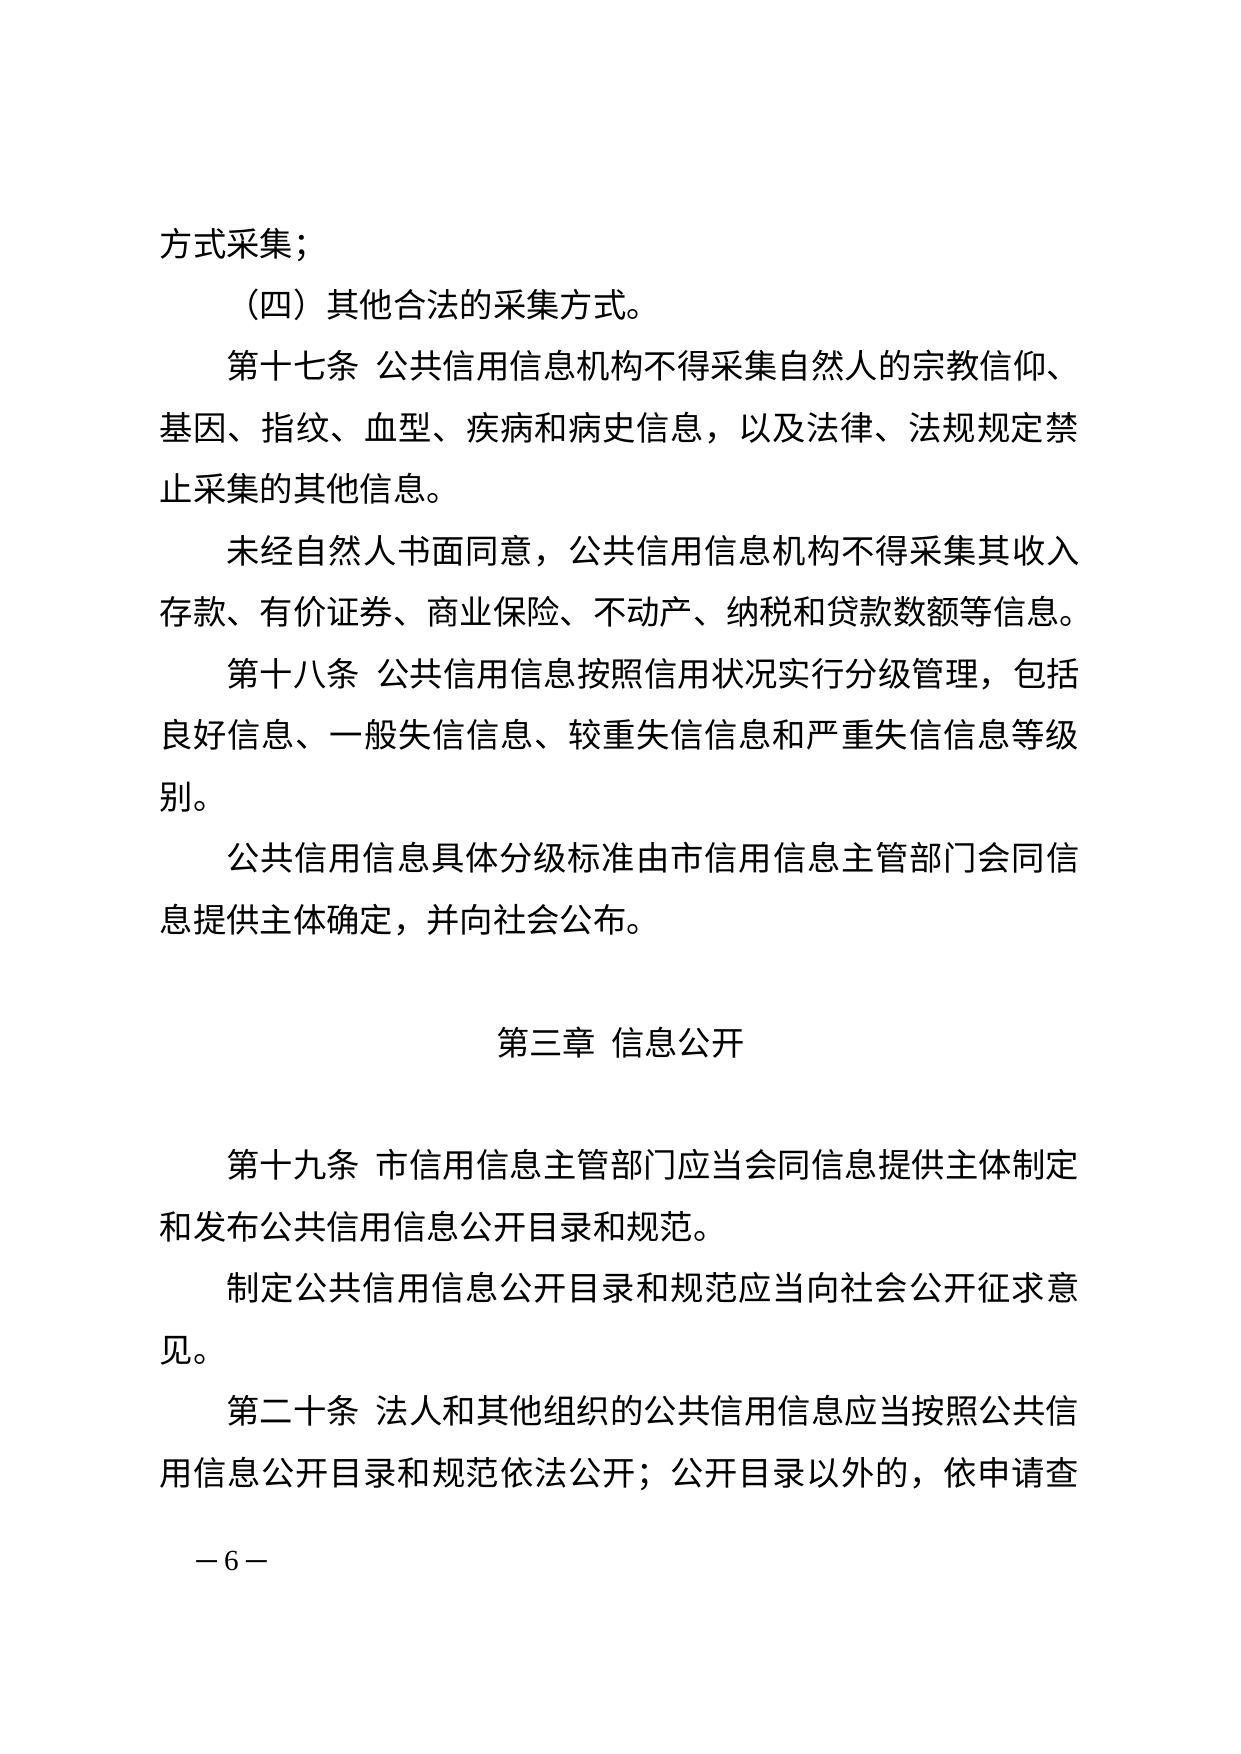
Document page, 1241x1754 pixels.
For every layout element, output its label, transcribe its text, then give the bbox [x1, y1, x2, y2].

text 未经自然人书面同意，公共信用信息机构不得采集其收入、存款、有价证券、商业保险、不动产、纳税和贷款数额等信息。 [159, 514, 1081, 637]
text 制定公共信用信息公开目录和规范应当向社会公开征求意见。 [159, 1252, 1081, 1374]
text 第十九条 市信用信息主管部门应当会同信息提供主体制定和发布公共信用信息公开目录和规范。 [159, 1129, 1081, 1252]
text 公共信用信息具体分级标准由市信用信息主管部门会同信息提供主体确定，并向社会公布。 [159, 821, 1081, 944]
text 第三章 信息公开 [159, 1006, 1081, 1067]
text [159, 207, 1081, 268]
text 第十八条 公共信用信息按照信用状况实行分级管理，包括良好信息、一般失信信息、较重失信信息和严重失信信息等级别。 [159, 637, 1081, 821]
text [159, 1374, 1081, 1497]
text 第十七条 公共信用信息机构不得采集自然人的宗教信仰、基因、指纹、血型、疾病和病史信息，以及法律、法规规定禁止采集的其他信息。 [159, 330, 1081, 514]
text （四）其他合法的采集方式。 [159, 268, 1081, 330]
